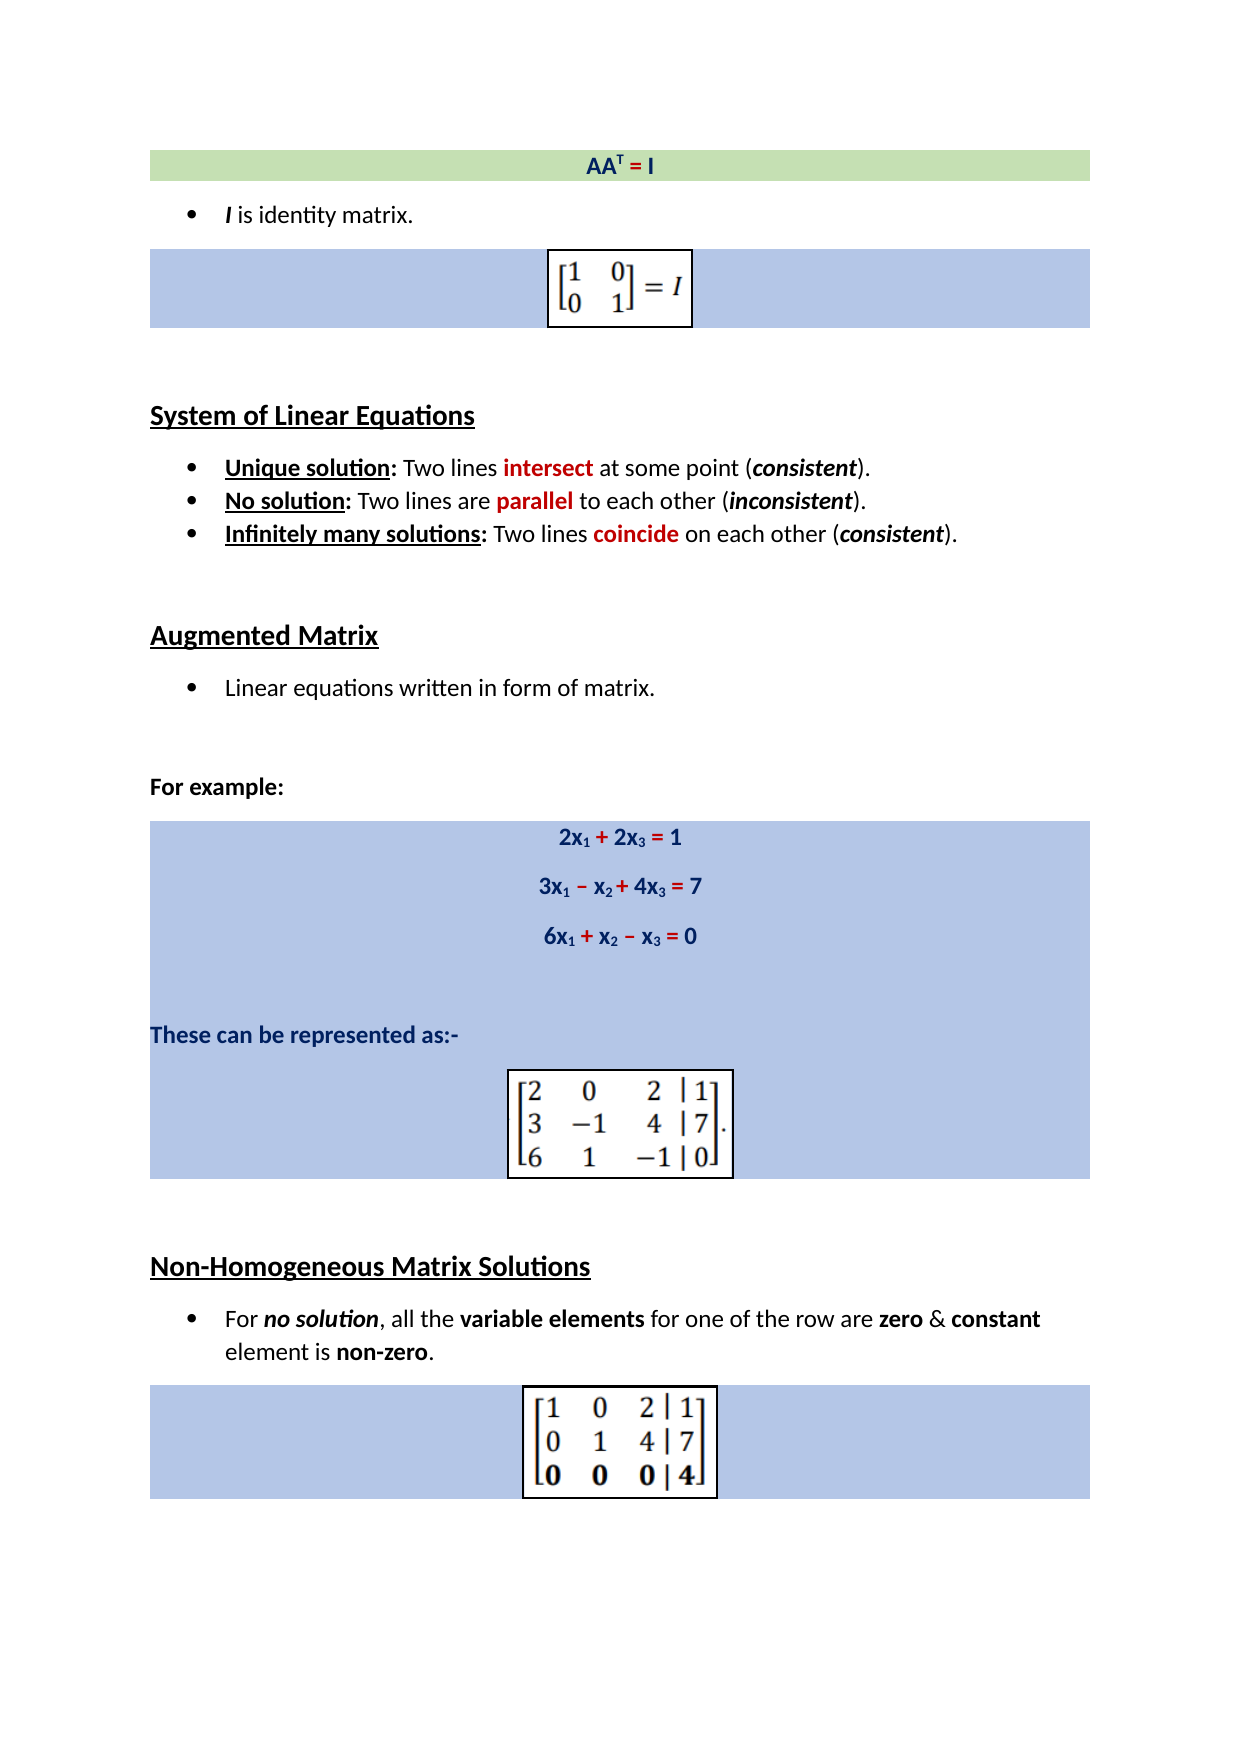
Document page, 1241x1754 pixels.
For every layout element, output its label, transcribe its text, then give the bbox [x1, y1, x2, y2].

text These can be represented as:- [150, 1019, 1090, 1050]
list Unique solution: Two lines intersect at some point (consistent). [187, 452, 1090, 483]
list For no solution, all the variable elements for one of the row are zero & constant element is non-zero. [187, 1303, 1090, 1366]
text Augmented Matrix [150, 617, 1090, 653]
text System of Linear Equations [150, 397, 1090, 433]
list Infinitely many solutions: Two lines coincide on each other (consistent). [187, 518, 1090, 548]
list Linear equations written in form of matrix. [187, 672, 1090, 703]
text 2x1 + 2x3 = 1 [150, 821, 1090, 851]
text AAT = I [150, 150, 1090, 181]
text Non-Homogeneous Matrix Solutions [150, 1248, 1090, 1283]
picture [524, 1388, 716, 1497]
picture [509, 1071, 732, 1177]
text For example: [150, 771, 1090, 802]
text 6x1 + x2 – x3 = 0 [150, 920, 1090, 951]
list I is identity matrix. [187, 199, 1090, 230]
list No solution: Two lines are parallel to each other (inconsistent). [187, 485, 1090, 516]
text 3x1 – x2 + 4x3 = 7 [150, 871, 1090, 901]
picture [549, 251, 691, 326]
